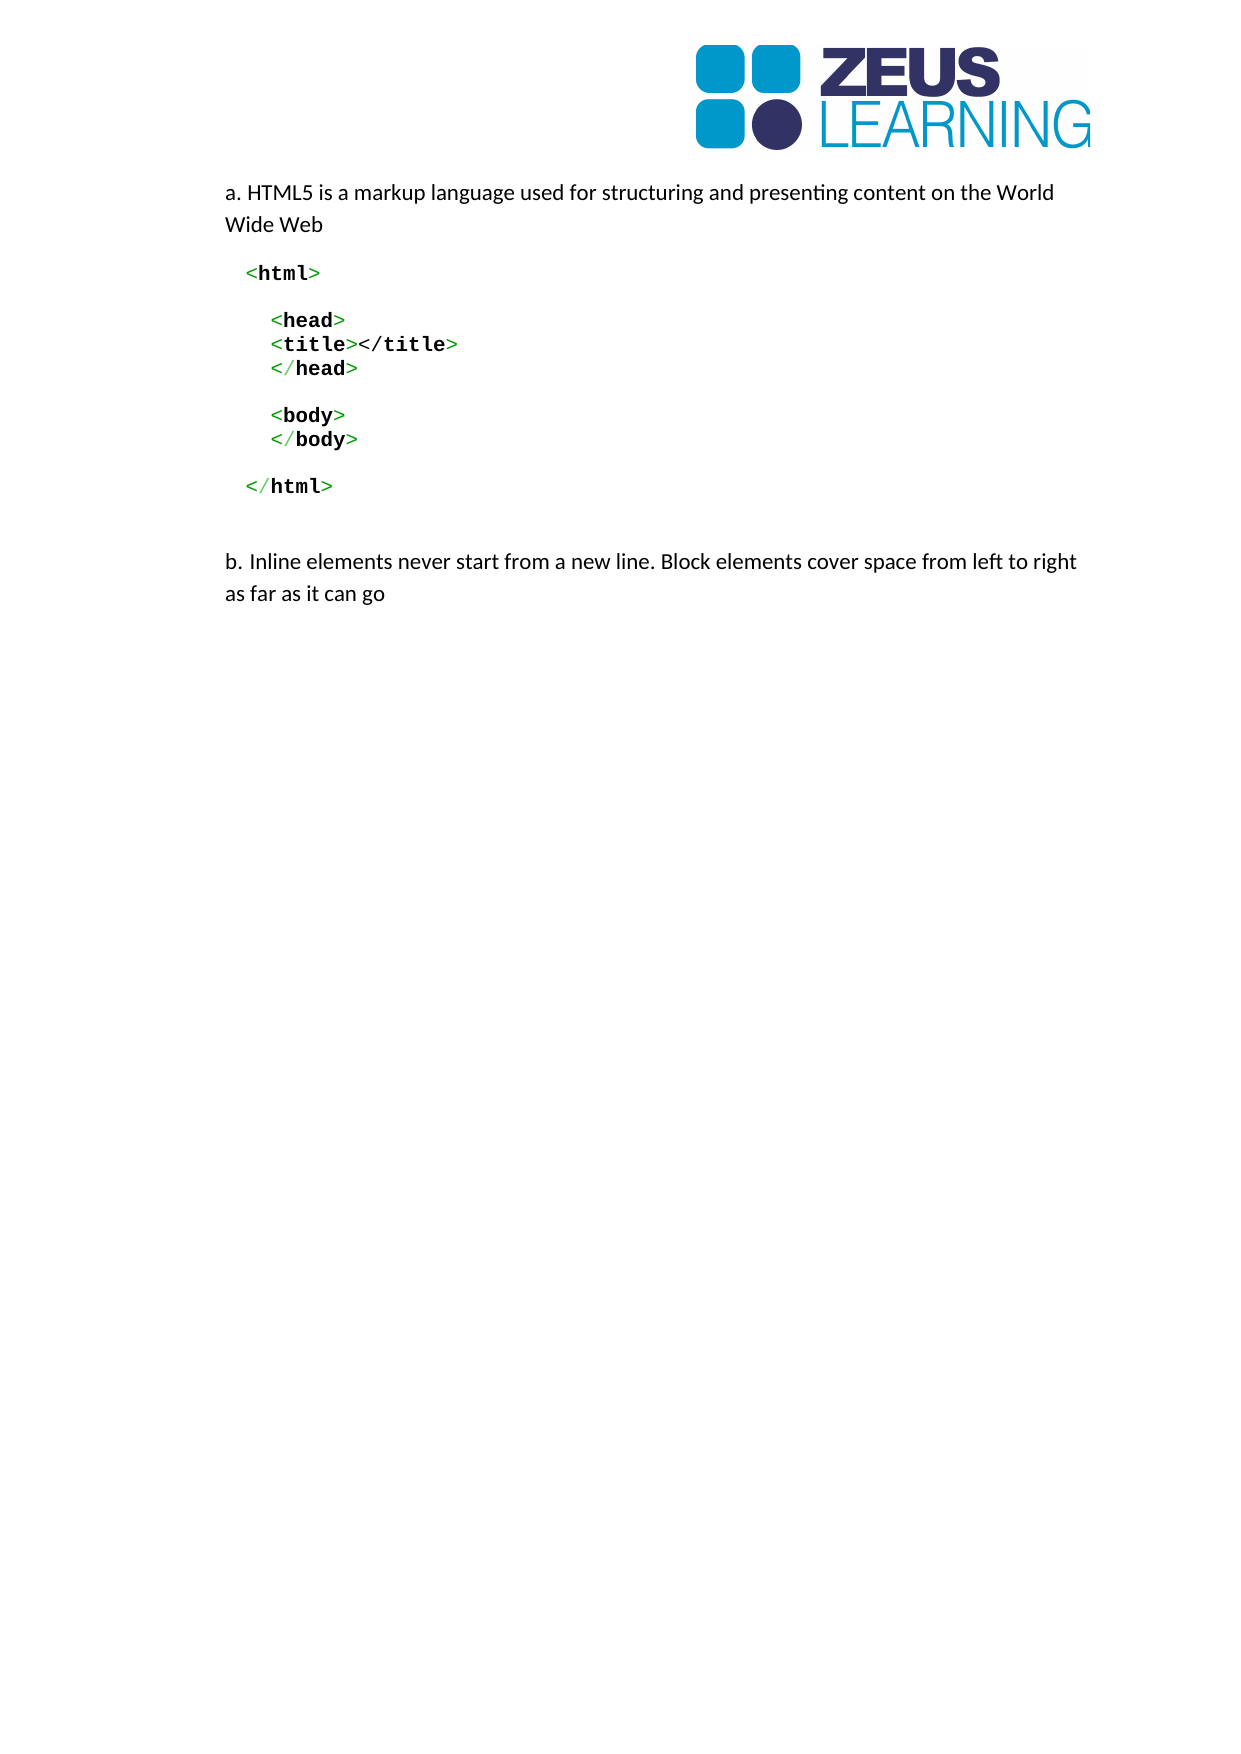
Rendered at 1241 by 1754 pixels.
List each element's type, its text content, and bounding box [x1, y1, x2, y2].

text <head> [245, 311, 1090, 334]
picture [696, 45, 1091, 150]
picture [1058, 104, 1091, 144]
text </body> [245, 429, 1090, 452]
text a. HTML5 is a markup language used for structuring and presenting content on the World Wide Web [225, 178, 1090, 238]
text <html> [245, 263, 1090, 287]
text b. Inline elements never start from a new line. Block elements cover space from left to right as far as it can go [225, 547, 1090, 607]
text </html> [245, 476, 1090, 500]
text <title></title> [245, 334, 1090, 358]
text </head> [245, 358, 1090, 381]
text <body> [245, 405, 1090, 429]
